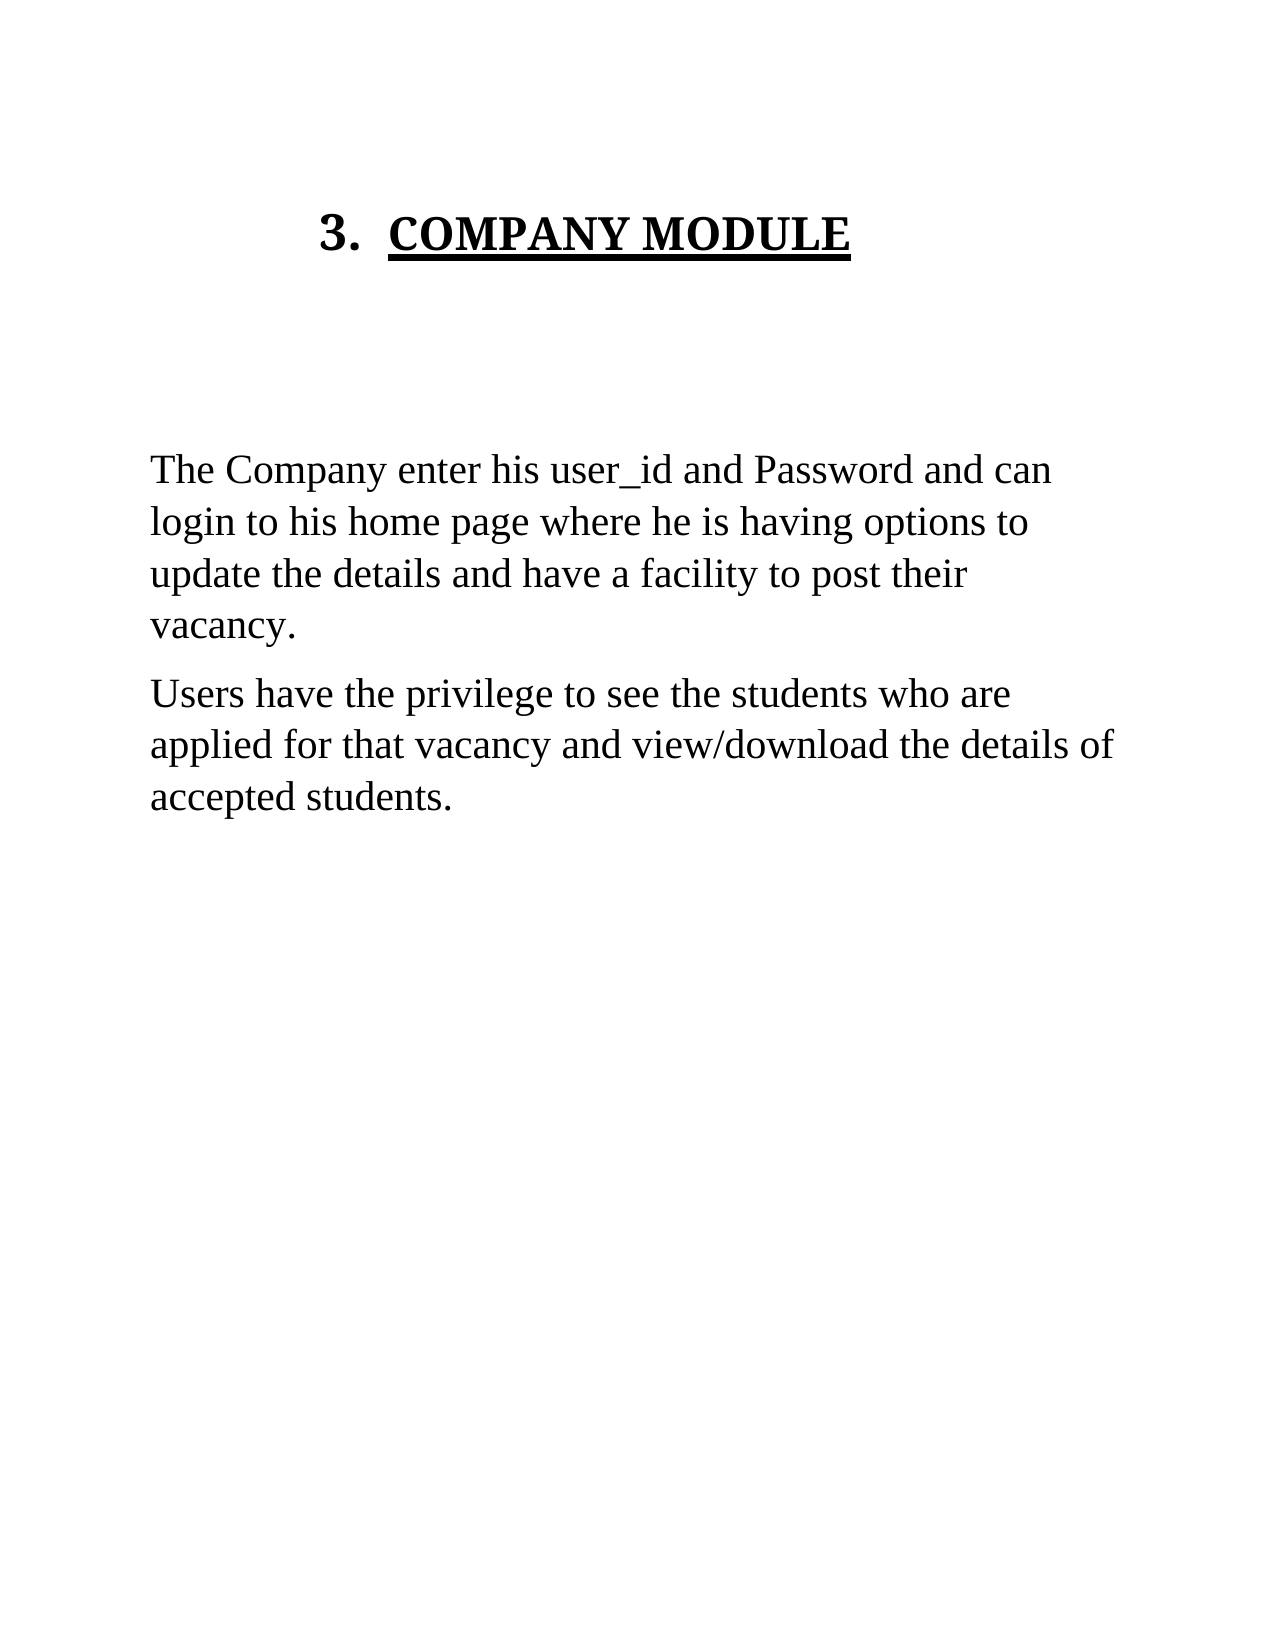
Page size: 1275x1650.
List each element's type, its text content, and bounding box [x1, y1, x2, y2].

text 3. COMPANY MODULE [150, 197, 1125, 265]
text The Company enter his user_id and Password and can login to his home page where he is having options to update the details and have a facility to post their vacancy. [150, 445, 1125, 648]
text Users have the privilege to see the students who are applied for that vacancy and view/download the details of accepted students. [150, 668, 1125, 819]
